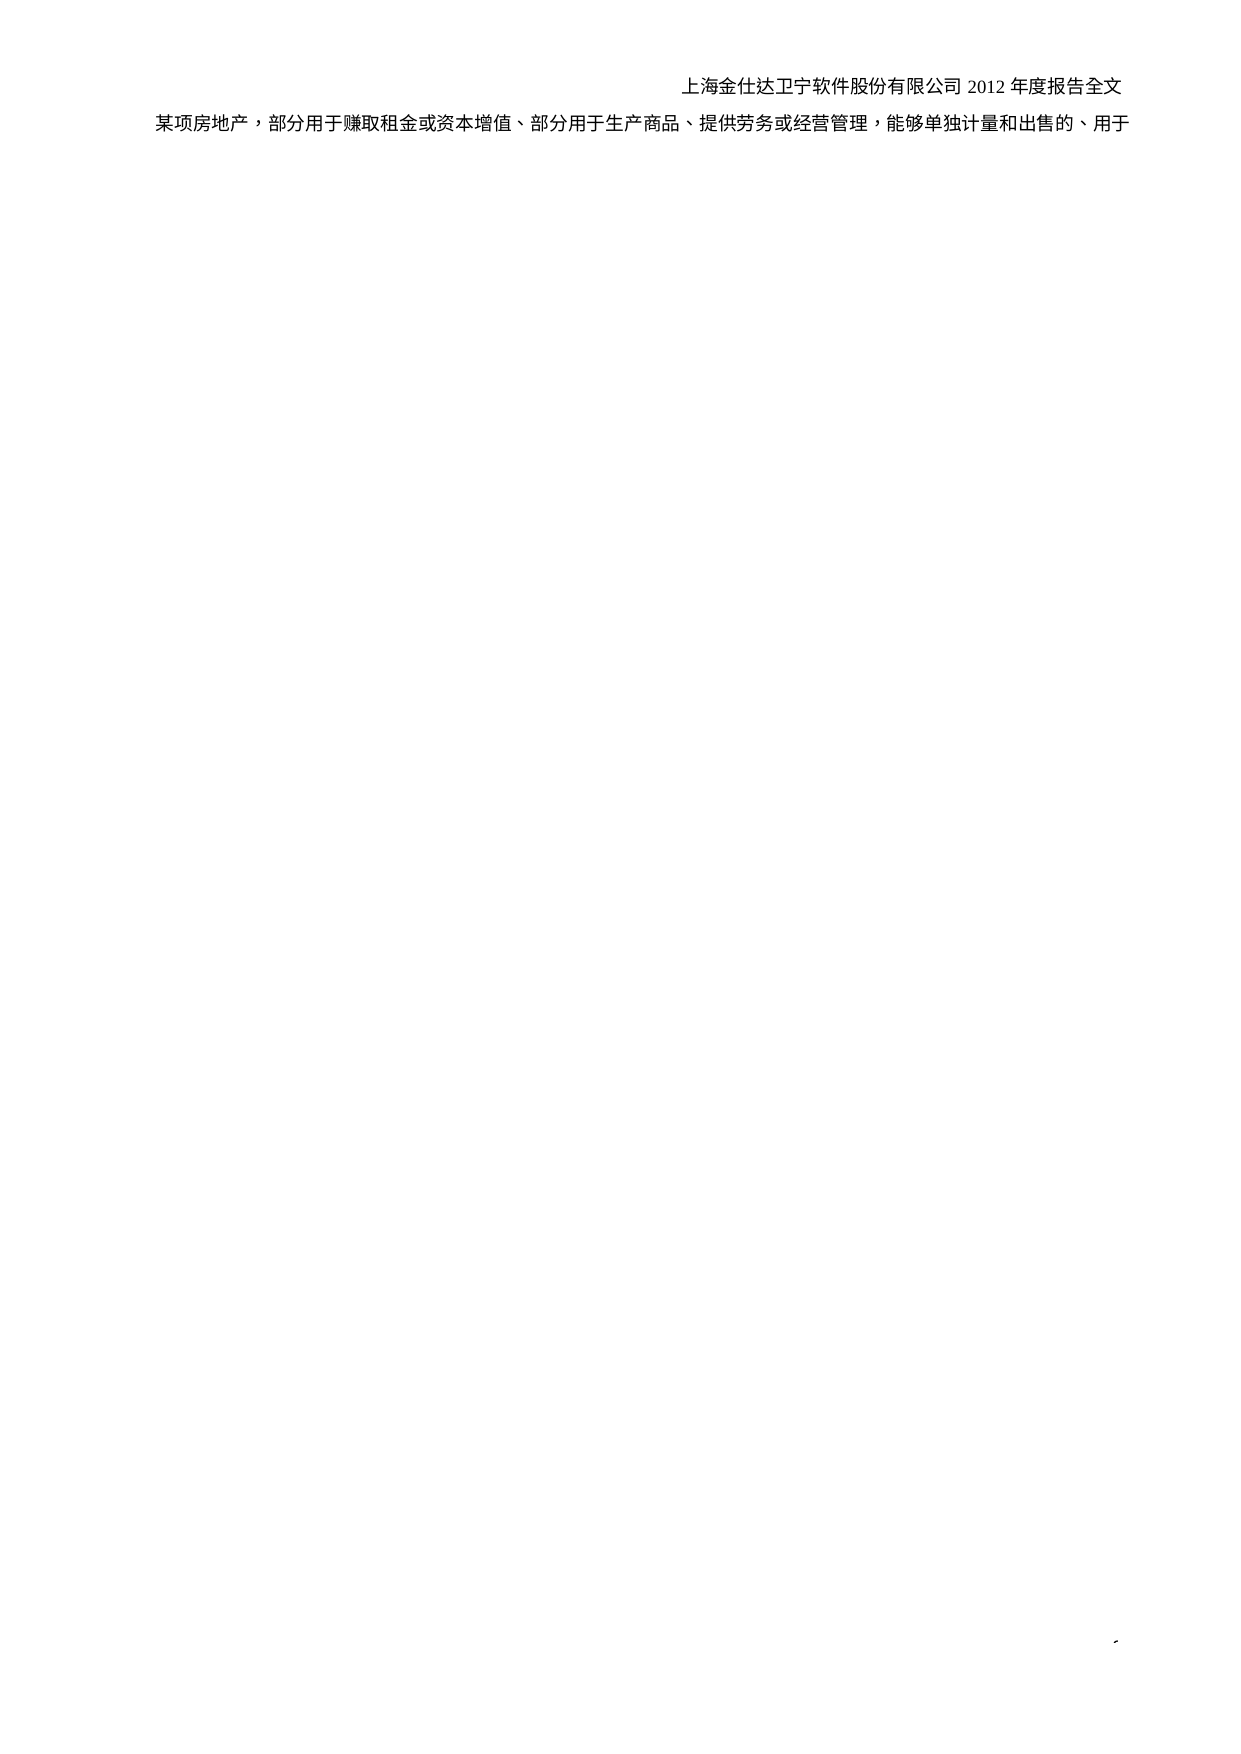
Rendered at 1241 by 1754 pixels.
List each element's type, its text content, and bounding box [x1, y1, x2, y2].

text 某项房地产，部分用于赚取租金或资本增值、部分用于生产商品、提供劳务或经营管理，能够单独计量和出售的、用于 [155, 110, 1138, 136]
